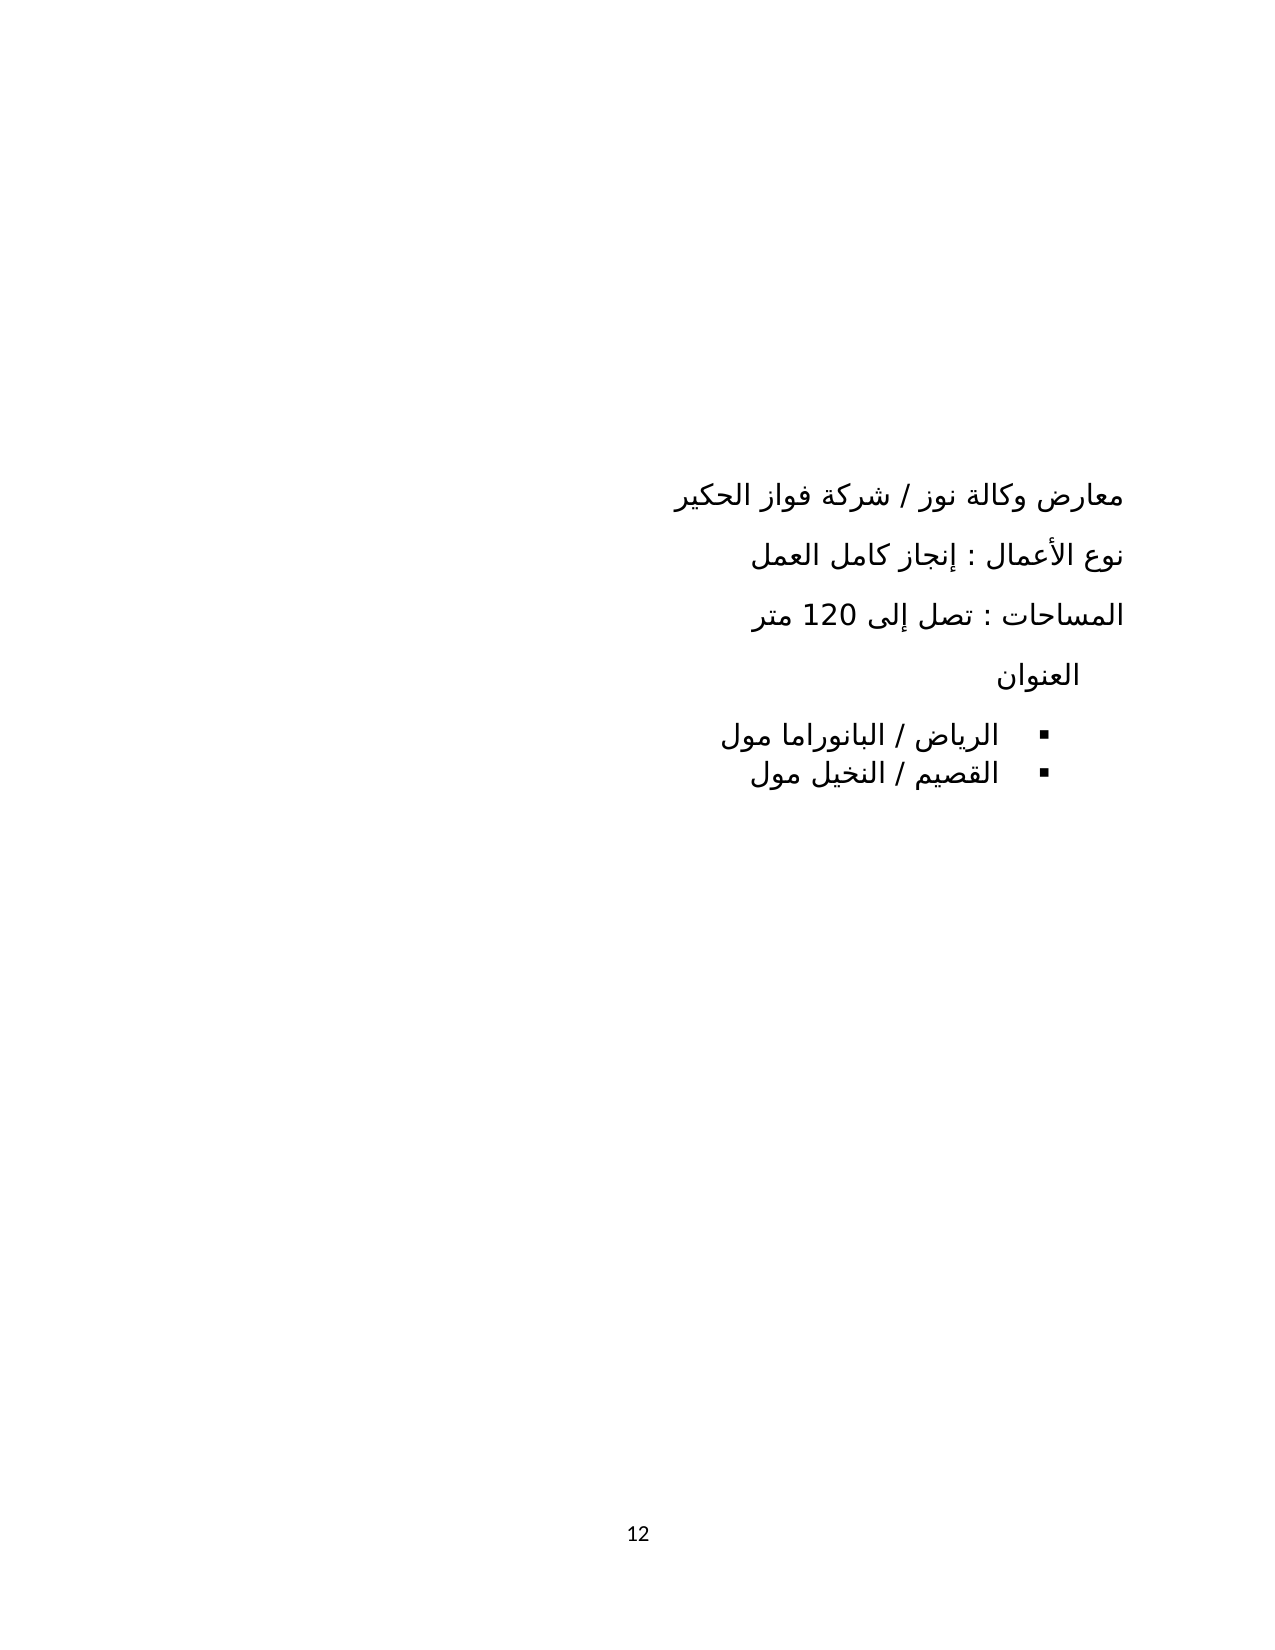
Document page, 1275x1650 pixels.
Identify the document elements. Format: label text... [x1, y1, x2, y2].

text نوع الأعمال : إنجاز كامل العمل [150, 538, 1125, 572]
text معارض وكالة نوز / شركة فواز الحكير [150, 479, 1125, 513]
list القصيم / النخيل مول [150, 757, 1037, 791]
text المساحات : تصل إلى 120 متر [150, 598, 1125, 632]
list الرياض / البانوراما مول [150, 718, 1037, 752]
text العنوان [150, 658, 1081, 692]
